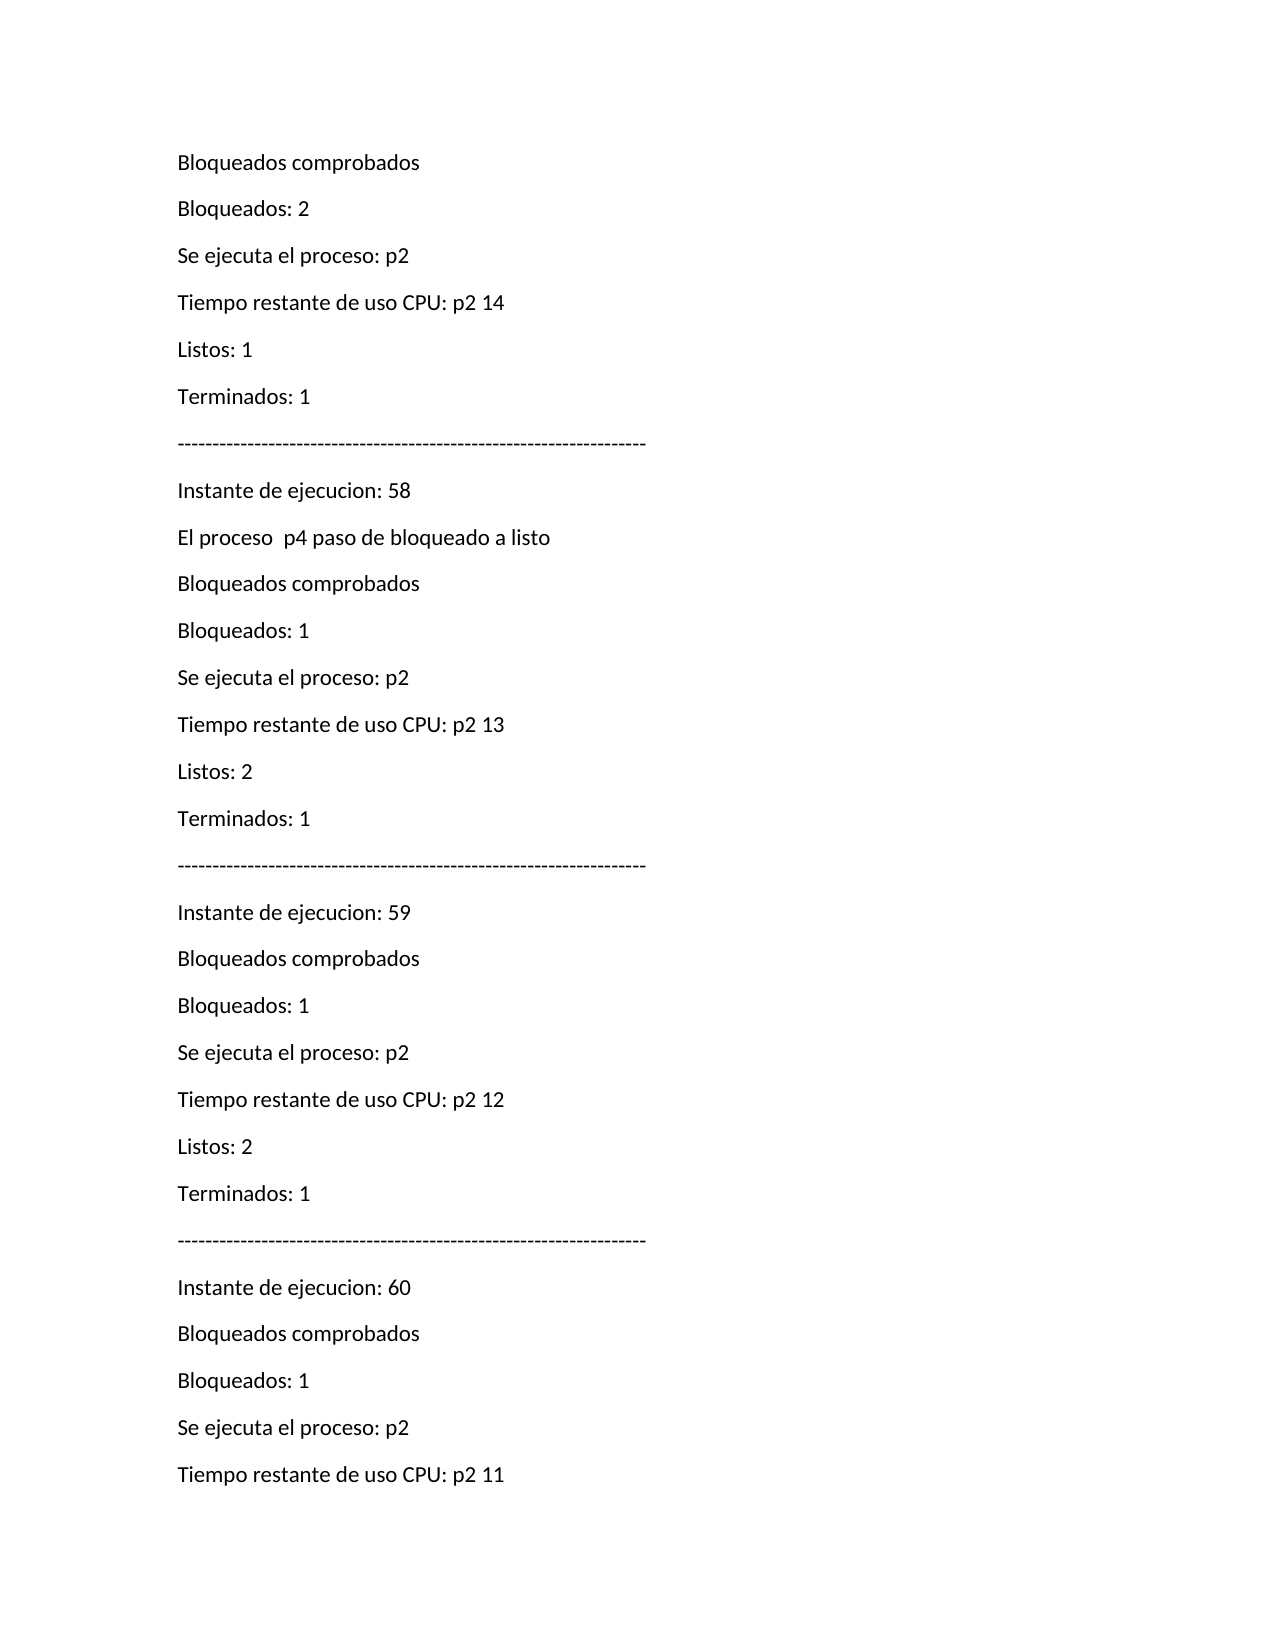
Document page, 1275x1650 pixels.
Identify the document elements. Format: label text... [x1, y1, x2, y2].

text Bloqueados: 2 [177, 194, 1098, 222]
text Bloqueados: 1 [177, 1366, 1098, 1394]
text Terminados: 1 [177, 804, 1098, 832]
text Bloqueados: 1 [177, 616, 1098, 644]
text Listos: 2 [177, 757, 1098, 785]
text Bloqueados comprobados [177, 1319, 1098, 1347]
text ------------------------------------------------------------------- [177, 851, 1098, 879]
text Bloqueados comprobados [177, 569, 1098, 597]
text Bloqueados comprobados [177, 148, 1098, 176]
text Tiempo restante de uso CPU: p2 13 [177, 710, 1098, 738]
text Instante de ejecucion: 59 [177, 898, 1098, 926]
text Terminados: 1 [177, 382, 1098, 410]
text Se ejecuta el proceso: p2 [177, 241, 1098, 269]
text Instante de ejecucion: 60 [177, 1273, 1098, 1301]
text Tiempo restante de uso CPU: p2 14 [177, 288, 1098, 316]
text Tiempo restante de uso CPU: p2 12 [177, 1085, 1098, 1113]
text Listos: 1 [177, 335, 1098, 363]
text Instante de ejecucion: 58 [177, 476, 1098, 504]
text Se ejecuta el proceso: p2 [177, 1413, 1098, 1441]
text Bloqueados: 1 [177, 991, 1098, 1019]
text Tiempo restante de uso CPU: p2 11 [177, 1460, 1098, 1488]
text Bloqueados comprobados [177, 944, 1098, 972]
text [177, 429, 1098, 457]
text El proceso p4 paso de bloqueado a listo [177, 523, 1098, 551]
text Se ejecuta el proceso: p2 [177, 1038, 1098, 1066]
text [177, 1226, 1098, 1254]
text Listos: 2 [177, 1132, 1098, 1160]
text Terminados: 1 [177, 1179, 1098, 1207]
text Se ejecuta el proceso: p2 [177, 663, 1098, 691]
